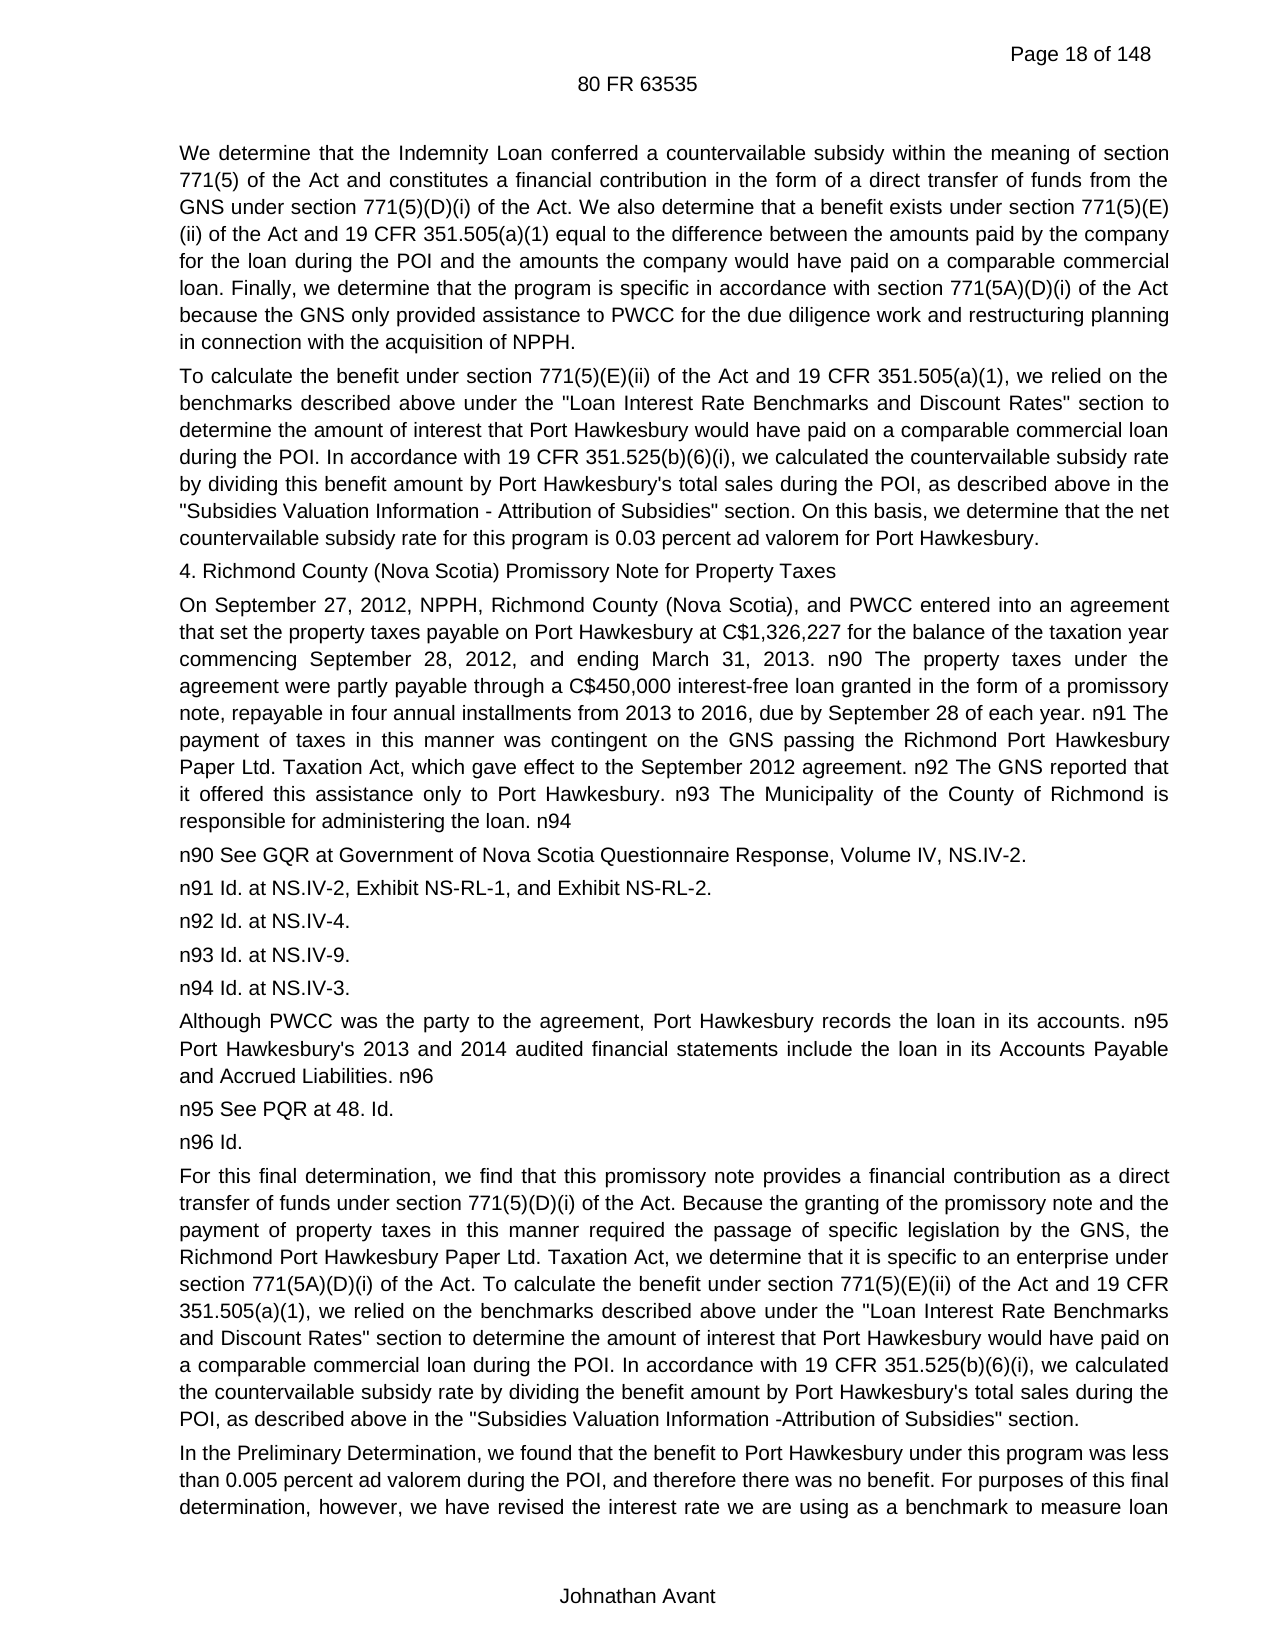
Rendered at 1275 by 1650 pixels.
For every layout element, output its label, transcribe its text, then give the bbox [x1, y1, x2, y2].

text n94 Id. at NS.IV-3. [179, 973, 1171, 1000]
text n91 Id. at NS.IV-2, Exhibit NS-RL-1, and Exhibit NS-RL-2. [179, 873, 1171, 900]
text n93 Id. at NS.IV-9. [179, 939, 1171, 967]
text We determine that the Indemnity Loan conferred a countervailable subsidy within the meaning of section 771(5) of the Act and constitutes a financial contribution in the form of a direct transfer of funds from the GNS under section 771(5)(D)(i) of the Act. We also determine that a benefit exists under section 771(5)(E)(ii) of the Act and 19 CFR 351.505(a)(1) equal to the difference between the amounts paid by the company for the loan during the POI and the amounts the company would have paid on a comparable commercial loan. Finally, we determine that the program is specific in accordance with section 771(5A)(D)(i) of the Act because the GNS only provided assistance to PWCC for the due diligence work and restructuring planning in connection with the acquisition of NPPH. [179, 137, 1171, 354]
text Although PWCC was the party to the agreement, Port Hawkesbury records the loan in its accounts. n95 Port Hawkesbury's 2013 and 2014 audited financial statements include the loan in its Accounts Payable and Accrued Liabilities. n96 [179, 1006, 1171, 1087]
text On September 27, 2012, NPPH, Richmond County (Nova Scotia), and PWCC entered into an agreement that set the property taxes payable on Port Hawkesbury at C$1,326,227 for the balance of the taxation year commencing September 28, 2012, and ending March 31, 2013. n90 The property taxes under the agreement were partly payable through a C$450,000 interest-free loan granted in the form of a promissory note, repayable in four annual installments from 2013 to 2016, due by September 28 of each year. n91 The payment of taxes in this manner was contingent on the GNS passing the Richmond Port Hawkesbury Paper Ltd. Taxation Act, which gave effect to the September 2012 agreement. n92 The GNS reported that it offered this assistance only to Port Hawkesbury. n93 The Municipality of the County of Richmond is responsible for administering the loan. n94 [179, 589, 1171, 833]
text n90 See GQR at Government of Nova Scotia Questionnaire Response, Volume IV, NS.IV-2. [179, 839, 1171, 867]
text To calculate the benefit under section 771(5)(E)(ii) of the Act and 19 CFR 351.505(a)(1), we relied on the benchmarks described above under the "Loan Interest Rate Benchmarks and Discount Rates" section to determine the amount of interest that Port Hawkesbury would have paid on a comparable commercial loan during the POI. In accordance with 19 CFR 351.525(b)(6)(i), we calculated the countervailable subsidy rate by dividing this benefit amount by Port Hawkesbury's total sales during the POI, as described above in the "Subsidies Valuation Information - Attribution of Subsidies" section. On this basis, we determine that the net countervailable subsidy rate for this program is 0.03 percent ad valorem for Port Hawkesbury. [179, 360, 1171, 550]
text 4. Richmond County (Nova Scotia) Promissory Note for Property Taxes [179, 556, 1171, 583]
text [179, 1437, 1171, 1519]
text n95 See PQR at 48. Id. [179, 1094, 1171, 1121]
text For this final determination, we find that this promissory note provides a financial contribution as a direct transfer of funds under section 771(5)(D)(i) of the Act. Because the granting of the promissory note and the payment of property taxes in this manner required the passage of specific legislation by the GNS, the Richmond Port Hawkesbury Paper Ltd. Taxation Act, we determine that it is specific to an enterprise under section 771(5A)(D)(i) of the Act. To calculate the benefit under section 771(5)(E)(ii) of the Act and 19 CFR 351.505(a)(1), we relied on the benchmarks described above under the "Loan Interest Rate Benchmarks and Discount Rates" section to determine the amount of interest that Port Hawkesbury would have paid on a comparable commercial loan during the POI. In accordance with 19 CFR 351.525(b)(6)(i), we calculated the countervailable subsidy rate by dividing the benefit amount by Port Hawkesbury's total sales during the POI, as described above in the "Subsidies Valuation Information -Attribution of Subsidies" section. [179, 1160, 1171, 1431]
text n92 Id. at NS.IV-4. [179, 906, 1171, 933]
text n96 Id. [179, 1127, 1171, 1154]
